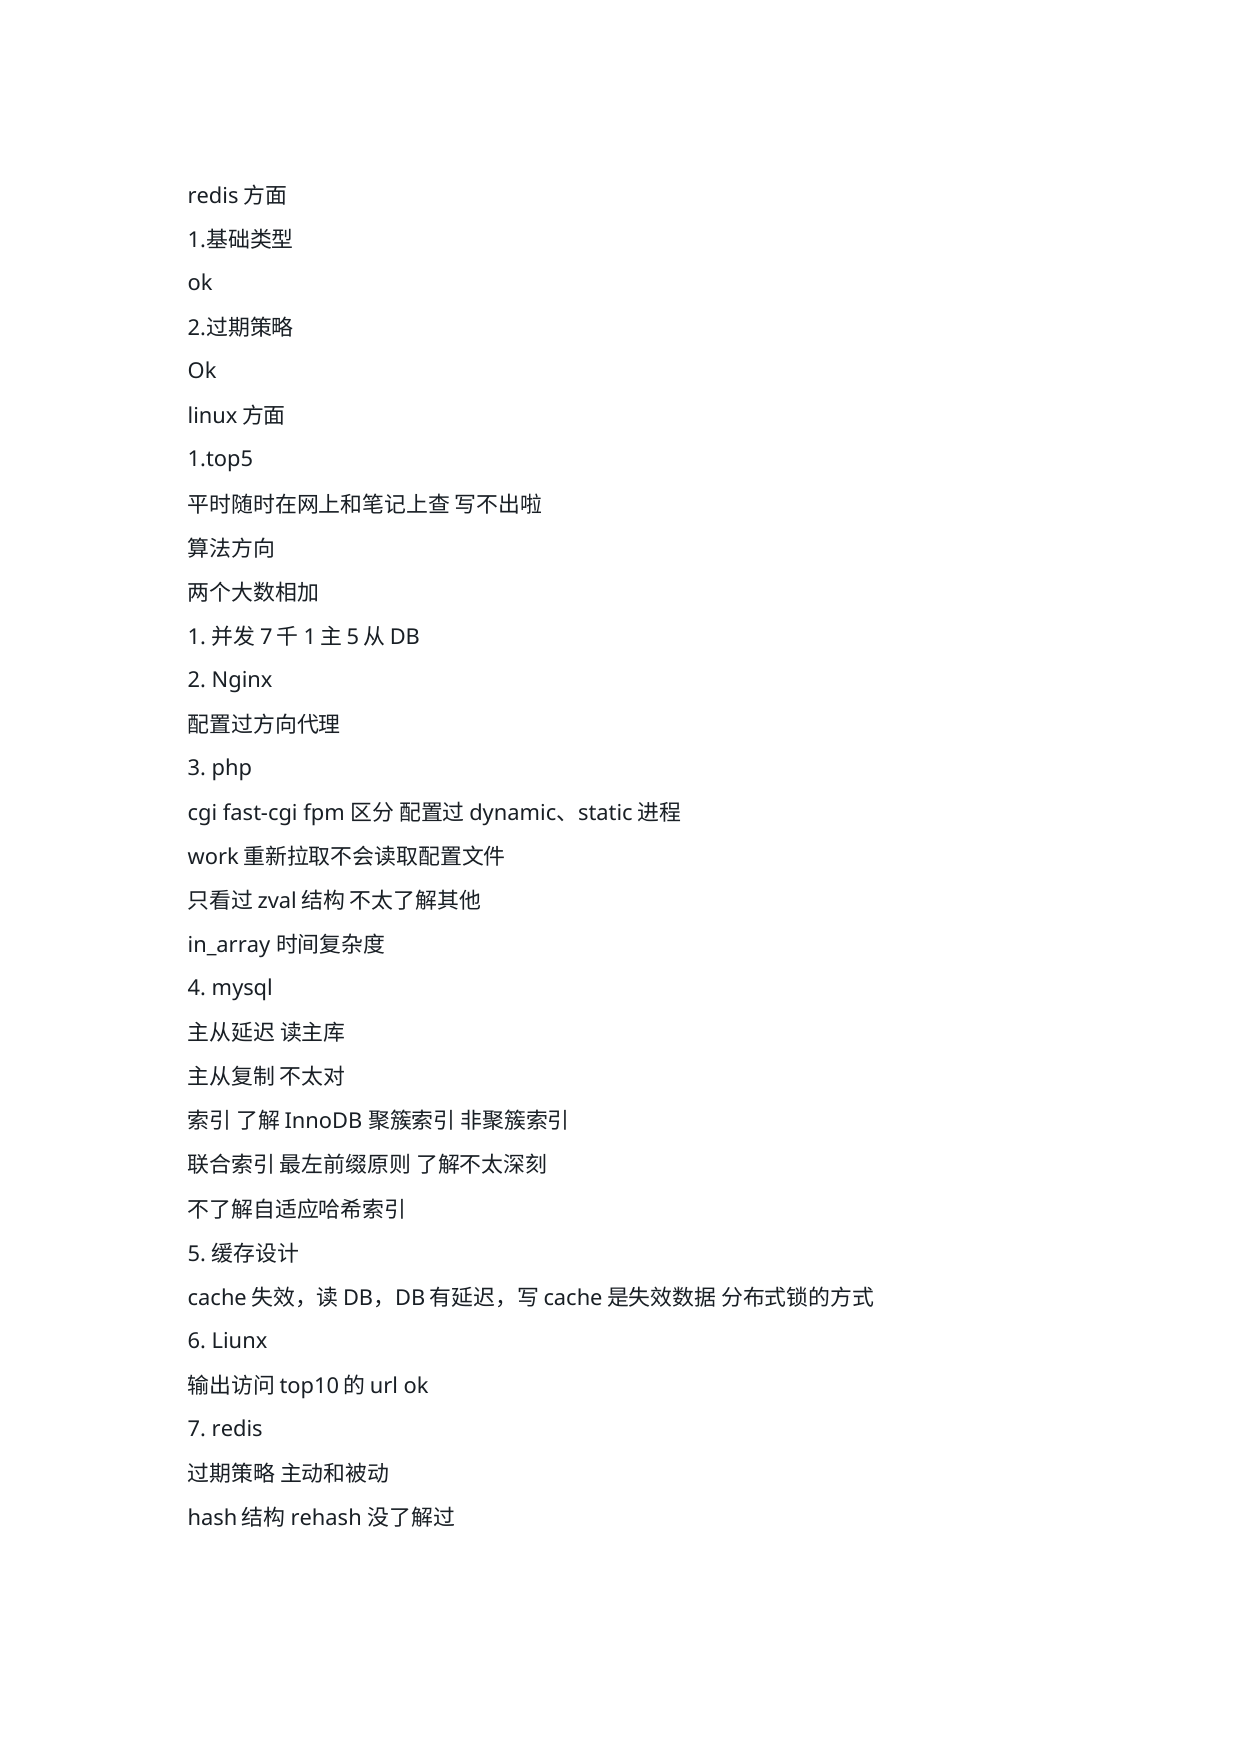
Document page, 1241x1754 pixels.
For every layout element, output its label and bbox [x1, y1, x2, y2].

text [187, 172, 1053, 1538]
